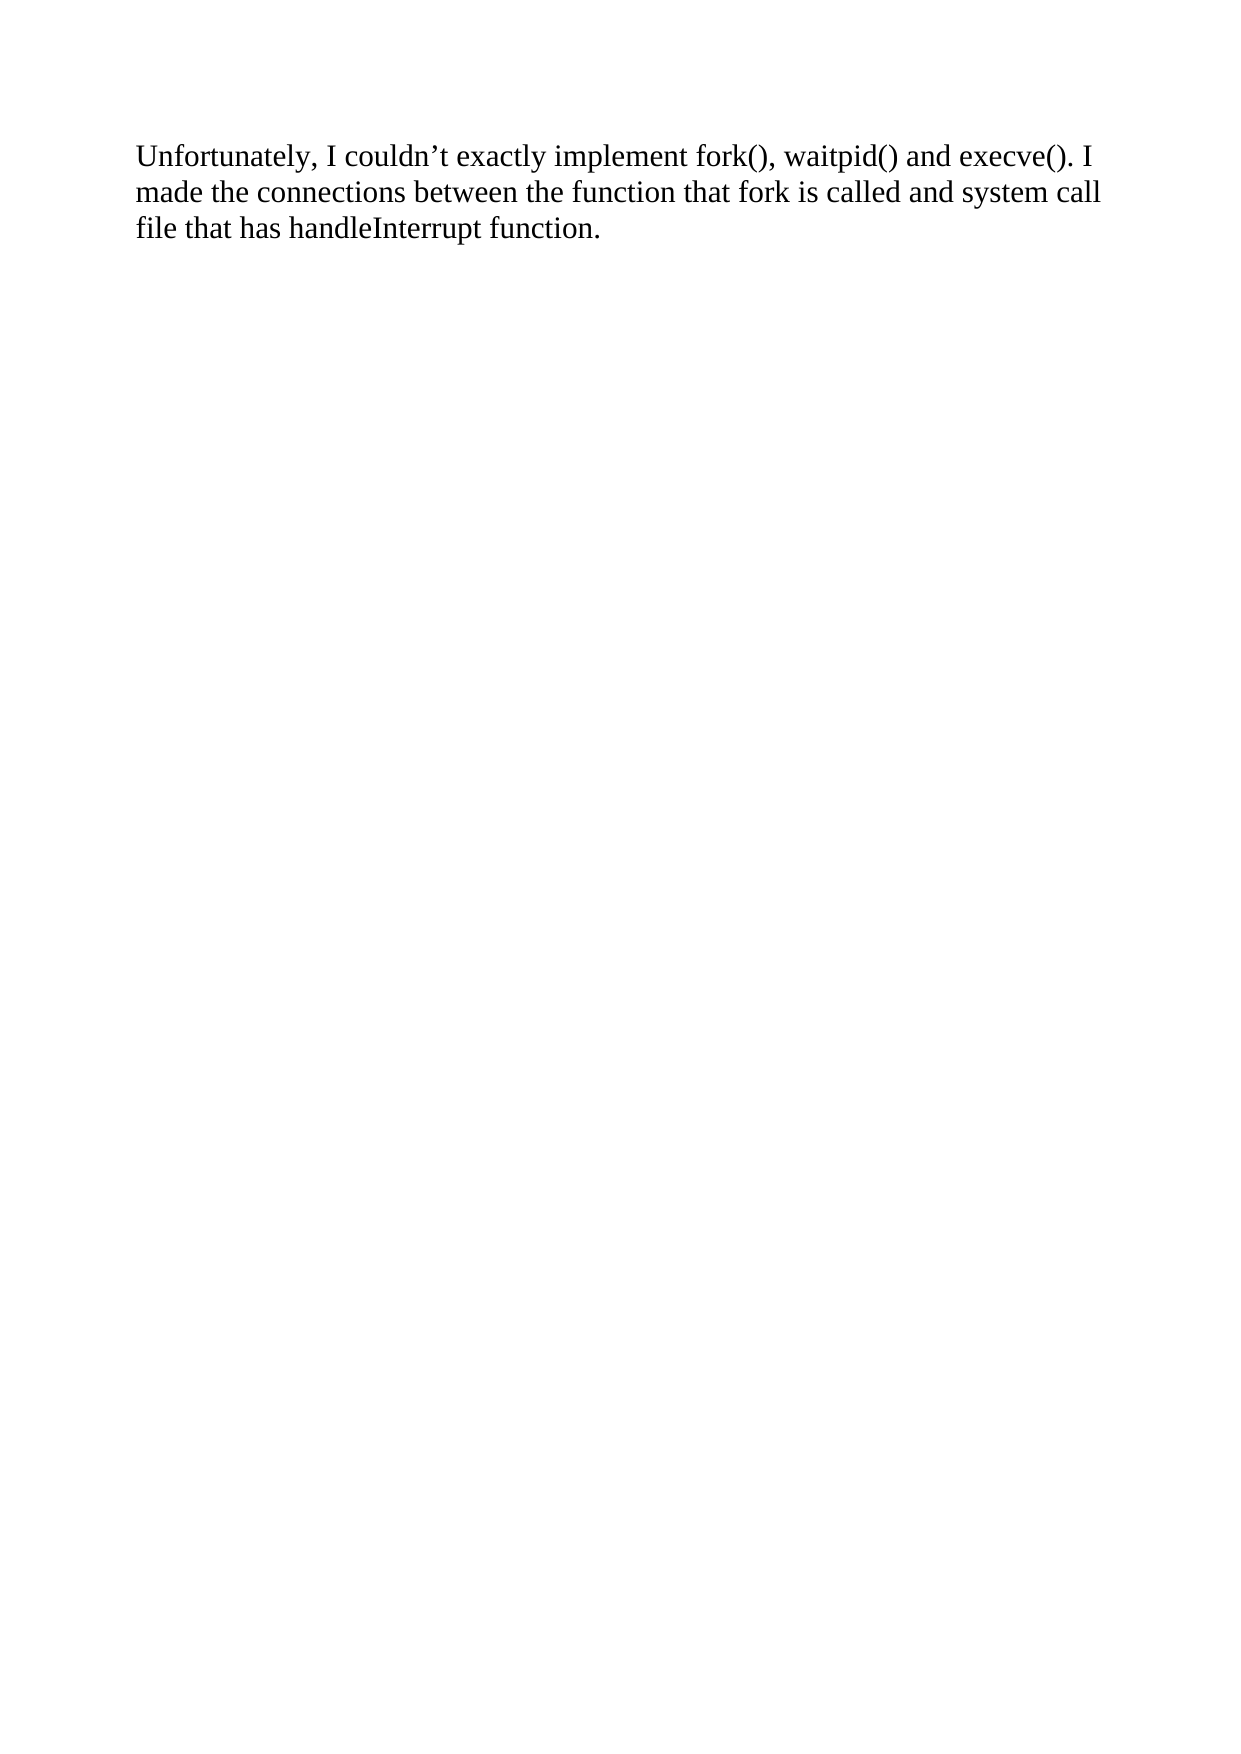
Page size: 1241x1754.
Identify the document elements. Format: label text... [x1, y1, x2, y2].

subtitle Unfortunately, I couldn’t exactly implement fork(), waitpid() and execve(). I made the connections between the function that fork is called and system call file that has handleInterrupt function. [135, 137, 1140, 245]
